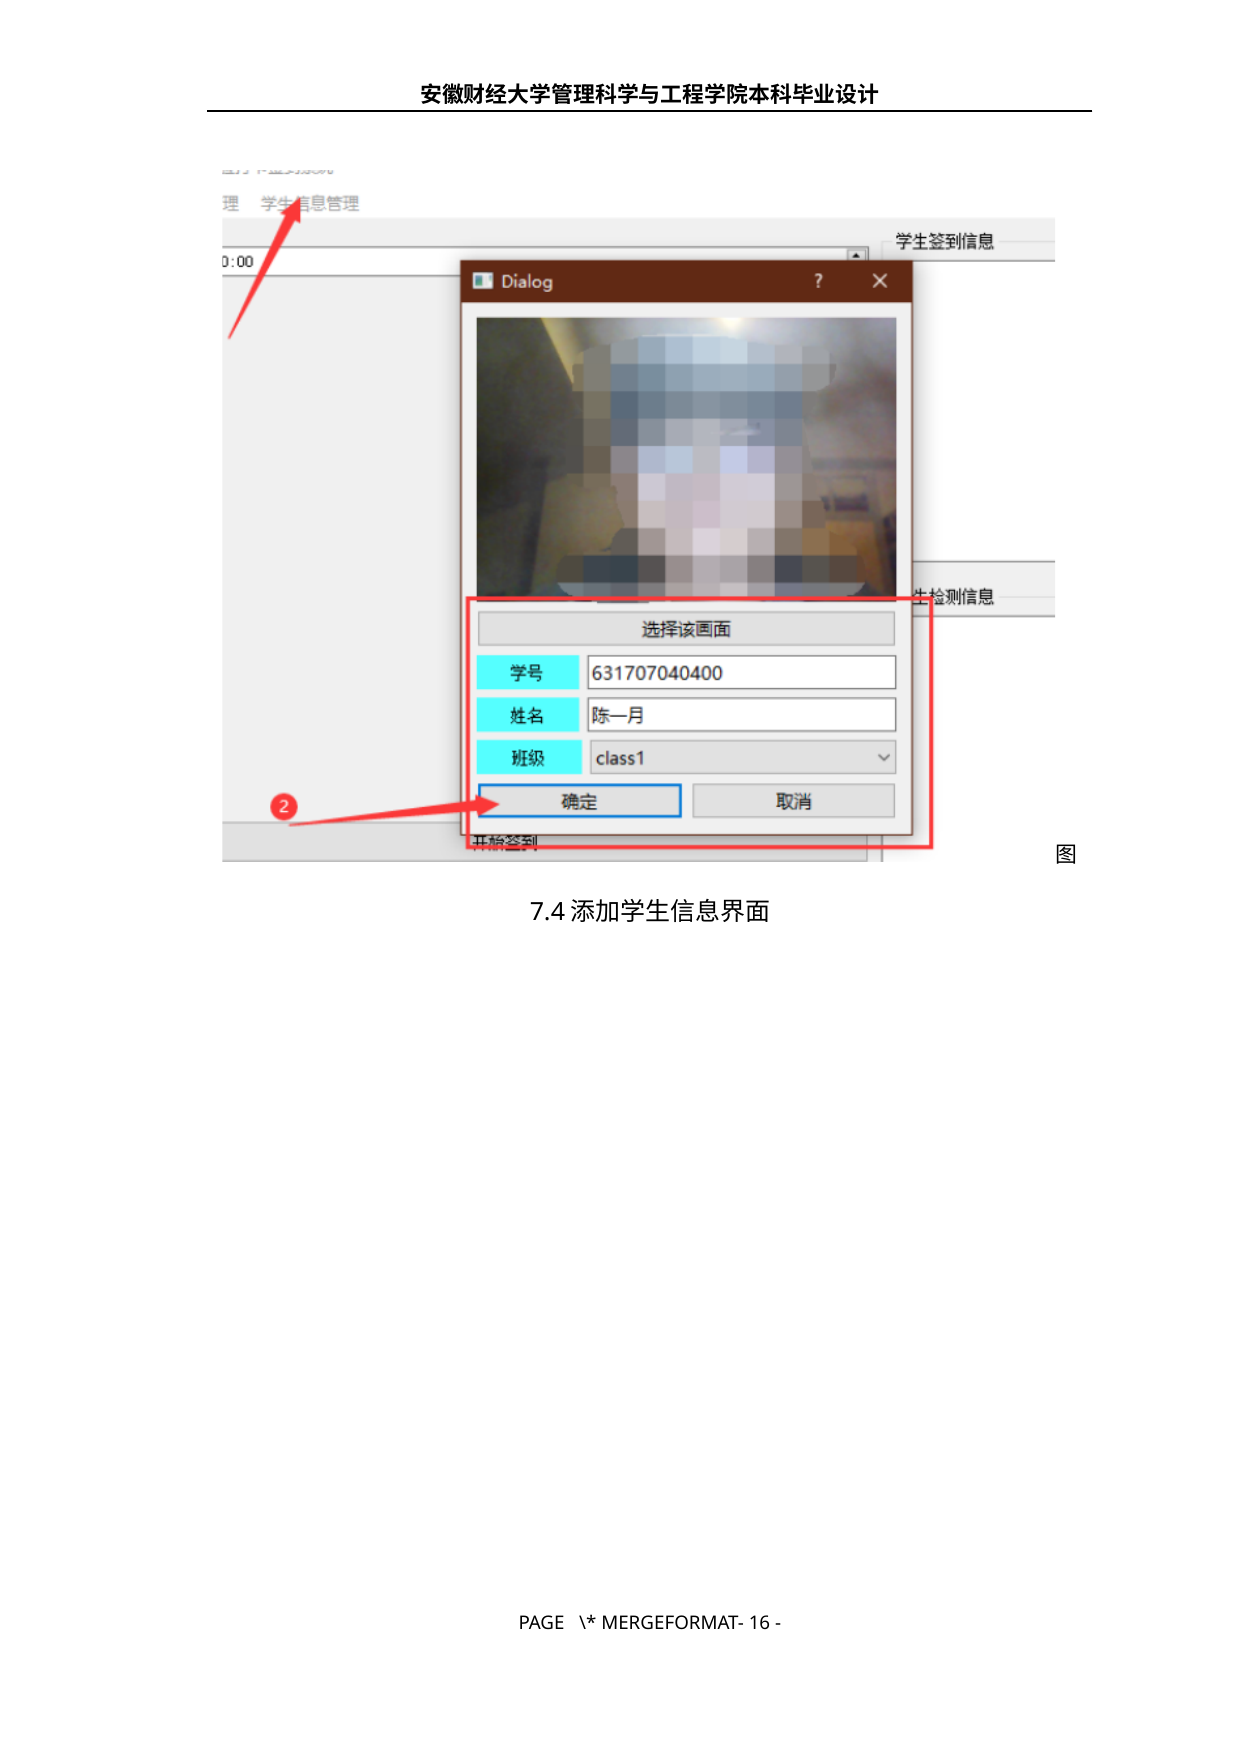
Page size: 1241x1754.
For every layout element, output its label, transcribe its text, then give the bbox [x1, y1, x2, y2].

picture [222, 170, 1056, 862]
